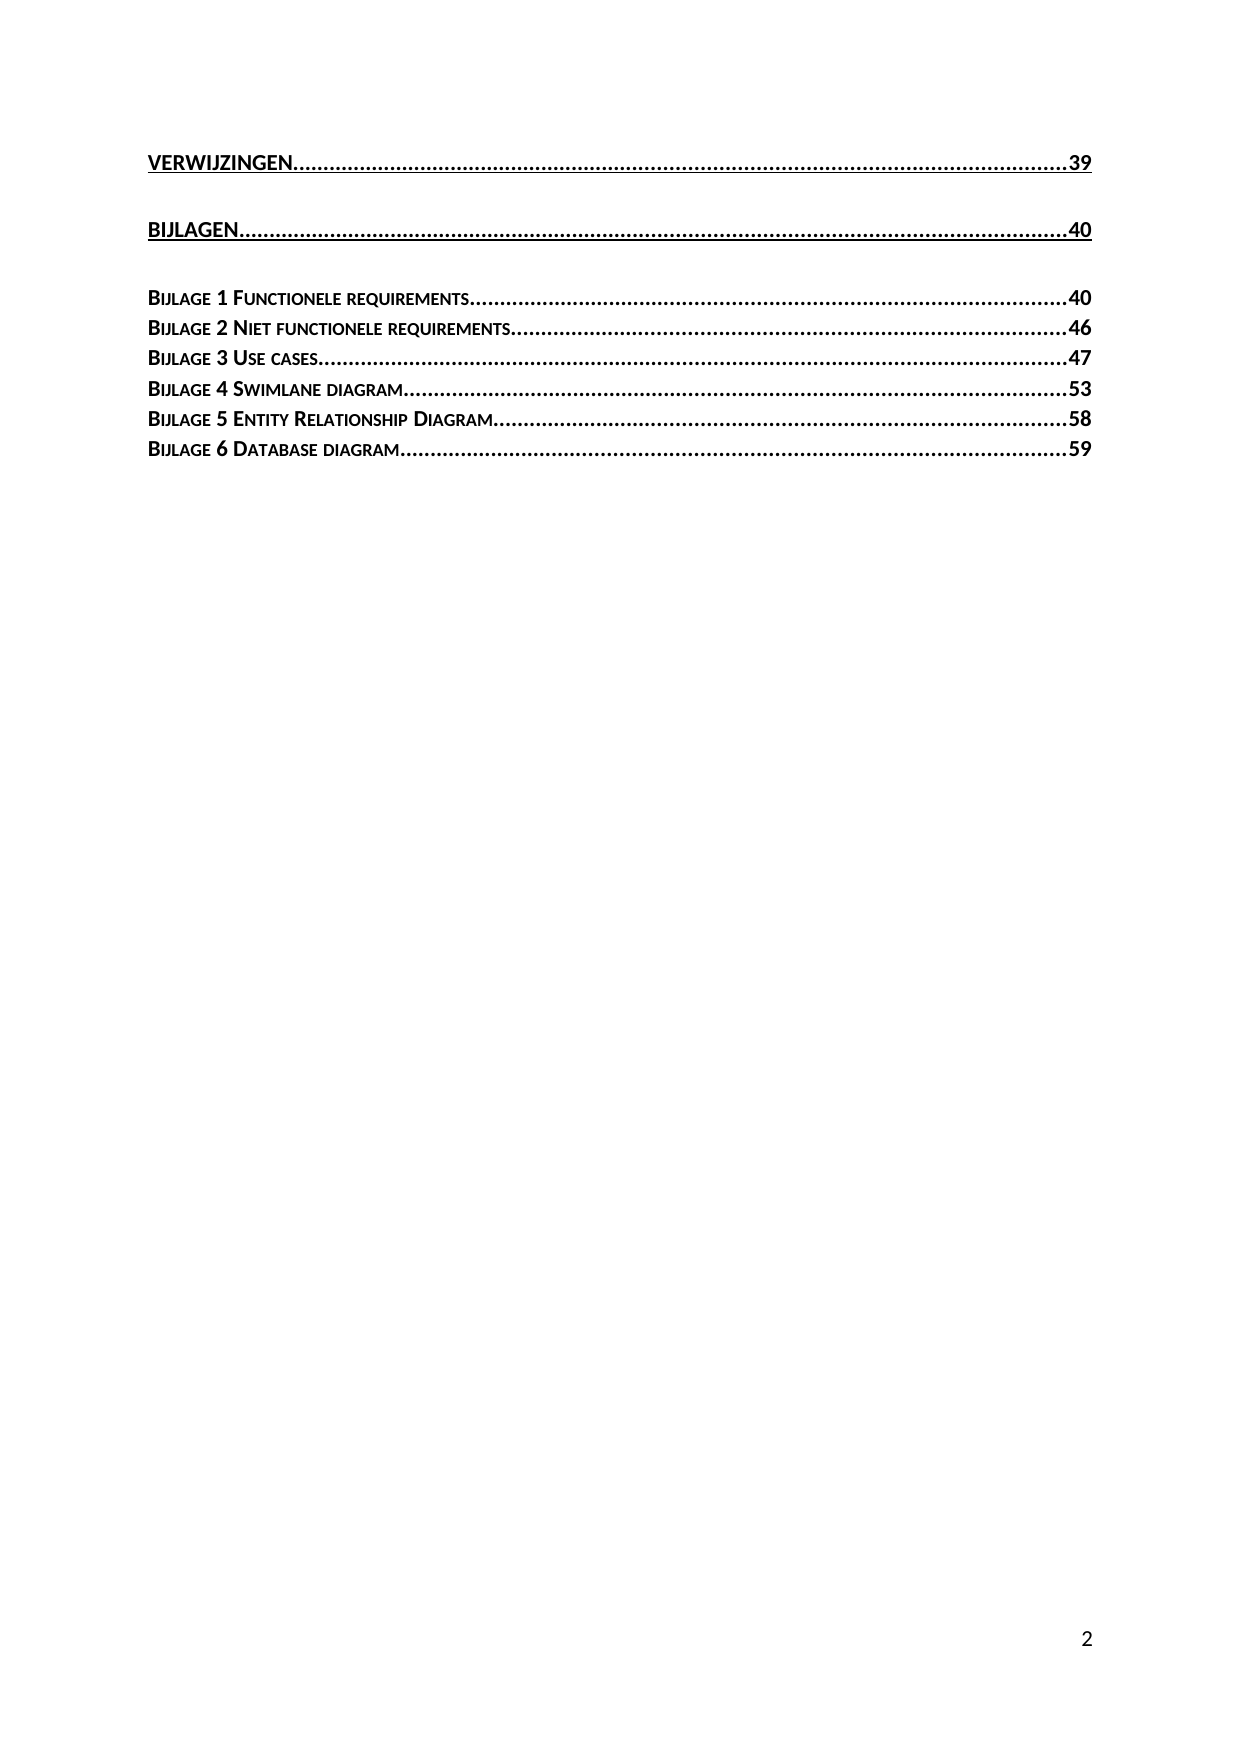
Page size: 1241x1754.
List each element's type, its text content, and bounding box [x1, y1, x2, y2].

text Bijlage 5 Entity Relationship Diagram 58 [148, 404, 1093, 432]
text Bijlage 1 Functionele requirements 40 [148, 283, 1093, 311]
text Bijlagen 40 [148, 215, 1093, 243]
text Bijlage 3 Use cases 47 [148, 343, 1093, 371]
text Bijlage 4 Swimlane diagram 53 [148, 374, 1093, 402]
text Bijlage 2 Niet functionele requirements 46 [148, 313, 1093, 341]
text Verwijzingen 39 [148, 148, 1093, 176]
text Bijlage 6 Database diagram 59 [148, 434, 1093, 462]
